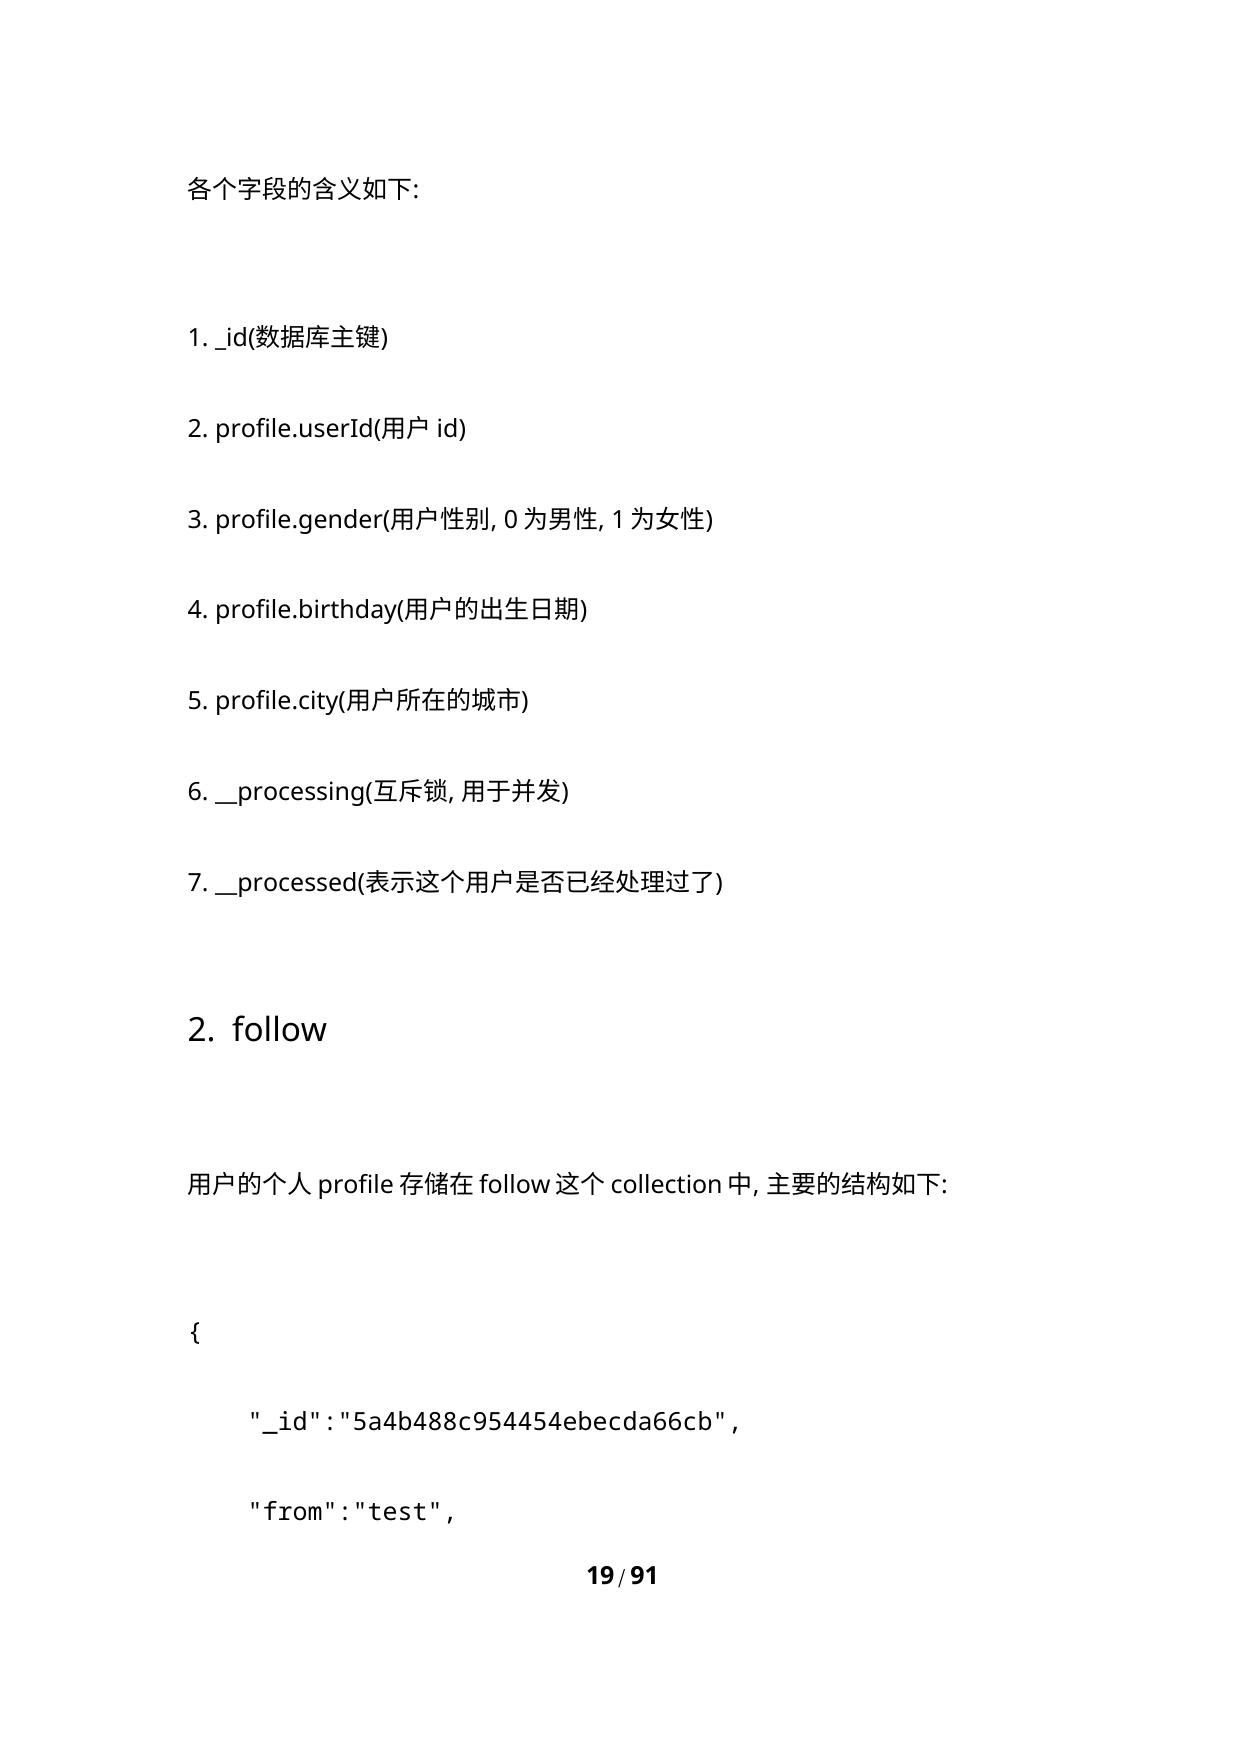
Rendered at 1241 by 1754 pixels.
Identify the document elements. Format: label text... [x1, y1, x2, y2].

text 4. profile.birthday(用户的出生日期) [187, 576, 1053, 641]
text "from":"test", [187, 1478, 1053, 1543]
text 各个字段的含义如下: [187, 155, 1053, 220]
text 6. __processing(互斥锁, 用于并发) [187, 757, 1053, 822]
text 用户的个人profile存储在follow这个collection中, 主要的结构如下: [187, 1150, 1053, 1215]
text 7. __processed(表示这个用户是否已经处理过了) [187, 848, 1053, 913]
text { [187, 1298, 1053, 1363]
list follow [187, 996, 1053, 1061]
text 1. _id(数据库主键) [187, 303, 1053, 368]
text 5. profile.city(用户所在的城市) [187, 666, 1053, 731]
text 3. profile.gender(用户性别, 0为男性, 1为女性) [187, 485, 1053, 550]
text 2. profile.userId(用户id) [187, 394, 1053, 459]
text "_id":"5a4b488c954454ebecda66cb", [187, 1388, 1053, 1453]
